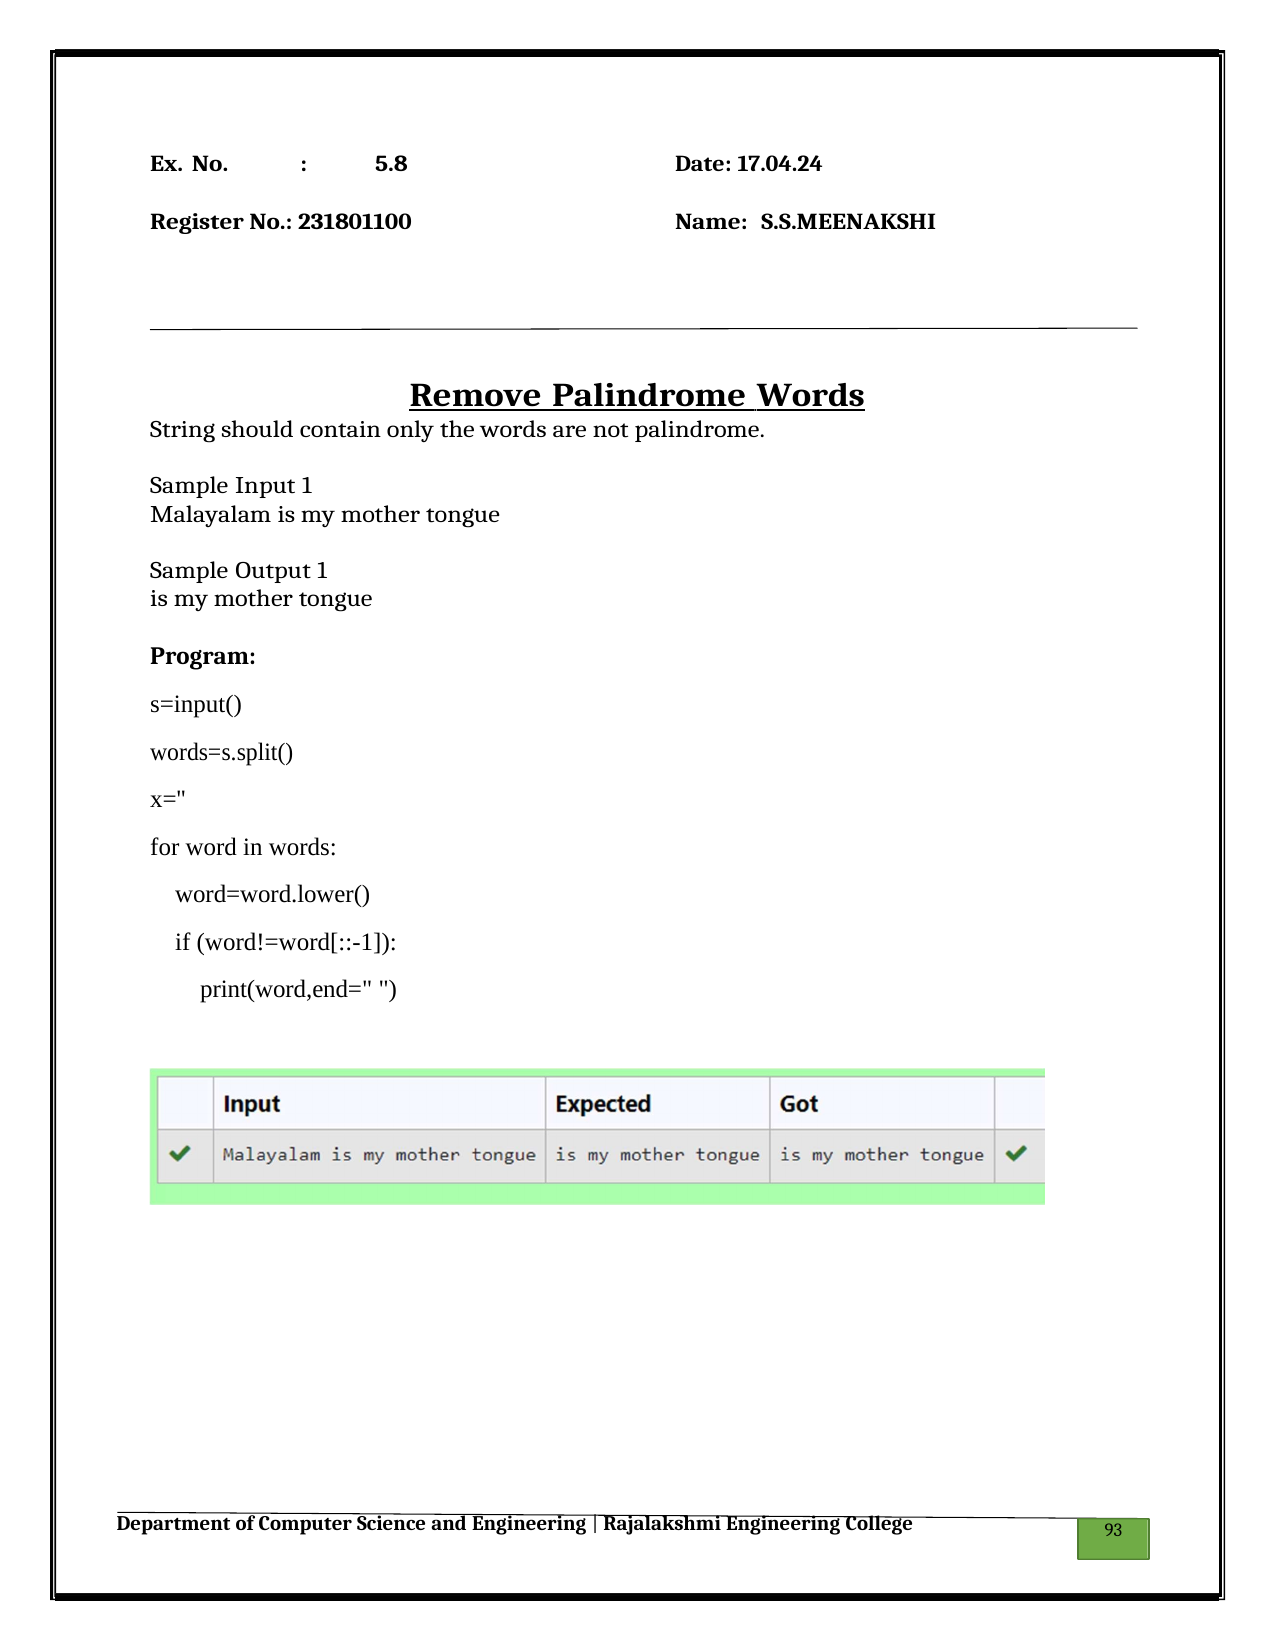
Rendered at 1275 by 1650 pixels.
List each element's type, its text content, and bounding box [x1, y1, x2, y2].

text if (word!=word[::-1]): print(word,end=" ") [175, 927, 399, 1003]
picture [56, 51, 1218, 56]
text is my mother tongue [150, 585, 1137, 613]
text Malayalam is my mother tongue [150, 500, 1137, 528]
text Sample Input 1 [150, 472, 1137, 500]
text Ex. No. : 5.8 Date: 17.04.24 [150, 151, 1137, 177]
text Sample Output 1 [150, 557, 1137, 584]
picture [149, 1068, 1045, 1205]
picture [56, 1595, 1218, 1600]
text for word in words: word=word.lower() [150, 832, 372, 908]
text Register No.: 231801100 Name: S.S.MEENAKSHI [150, 208, 1137, 235]
subtitle Remove Palindrome Words [369, 376, 906, 415]
text String should contain only the words are not palindrome. [150, 415, 1137, 443]
text Program: s=input() words=s.split() x='' [150, 642, 323, 813]
